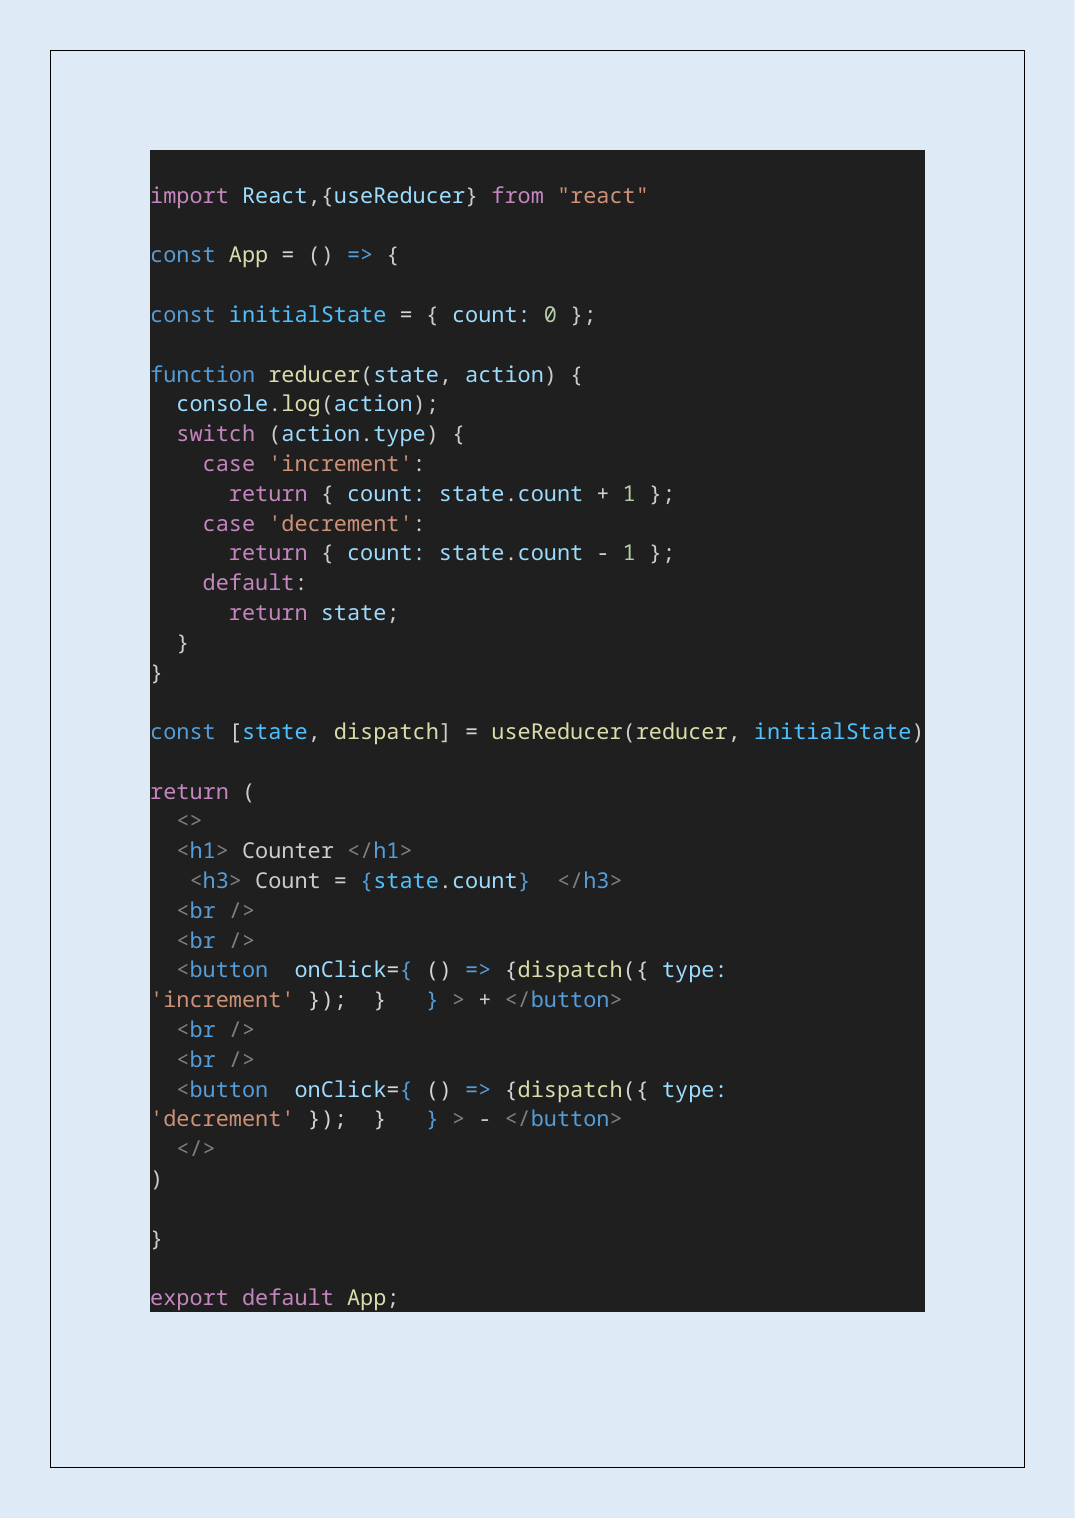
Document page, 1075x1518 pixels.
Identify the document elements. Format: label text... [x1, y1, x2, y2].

text <h3> Count = {state.count} </h3> [150, 865, 925, 895]
text <button onClick={ () => {dispatch({ type: 'decrement' }); } } > - </button> [150, 1073, 925, 1133]
text case 'decrement': [150, 507, 925, 537]
text } [150, 627, 925, 656]
text } [150, 656, 925, 686]
text <button onClick={ () => {dispatch({ type: 'increment' }); } } > + </button> [150, 954, 925, 1014]
text switch (action.type) { [150, 418, 925, 448]
text <br /> [150, 895, 925, 924]
text <> [150, 805, 925, 835]
text export default App; [150, 1282, 925, 1312]
text case 'increment': [150, 448, 925, 478]
text return { count: state.count + 1 }; [150, 478, 925, 507]
text console.log(action); [150, 388, 925, 418]
text return ( [150, 776, 925, 805]
text <br /> [150, 1044, 925, 1073]
text const initialState = { count: 0 }; [150, 299, 925, 329]
text <br /> [150, 924, 925, 954]
text <h1> Counter </h1> [150, 835, 925, 865]
text function reducer(state, action) { [150, 358, 925, 388]
text const [state, dispatch] = useReducer(reducer, initialState) [150, 716, 925, 746]
text import React,{useReducer} from "react" [150, 180, 925, 209]
text return state; [150, 597, 925, 627]
text </> [150, 1133, 925, 1163]
text } [150, 1222, 925, 1252]
text ) [150, 1163, 925, 1193]
text return { count: state.count - 1 }; [150, 537, 925, 567]
text const App = () => { [150, 239, 925, 269]
text <br /> [150, 1014, 925, 1044]
text default: [150, 567, 925, 597]
